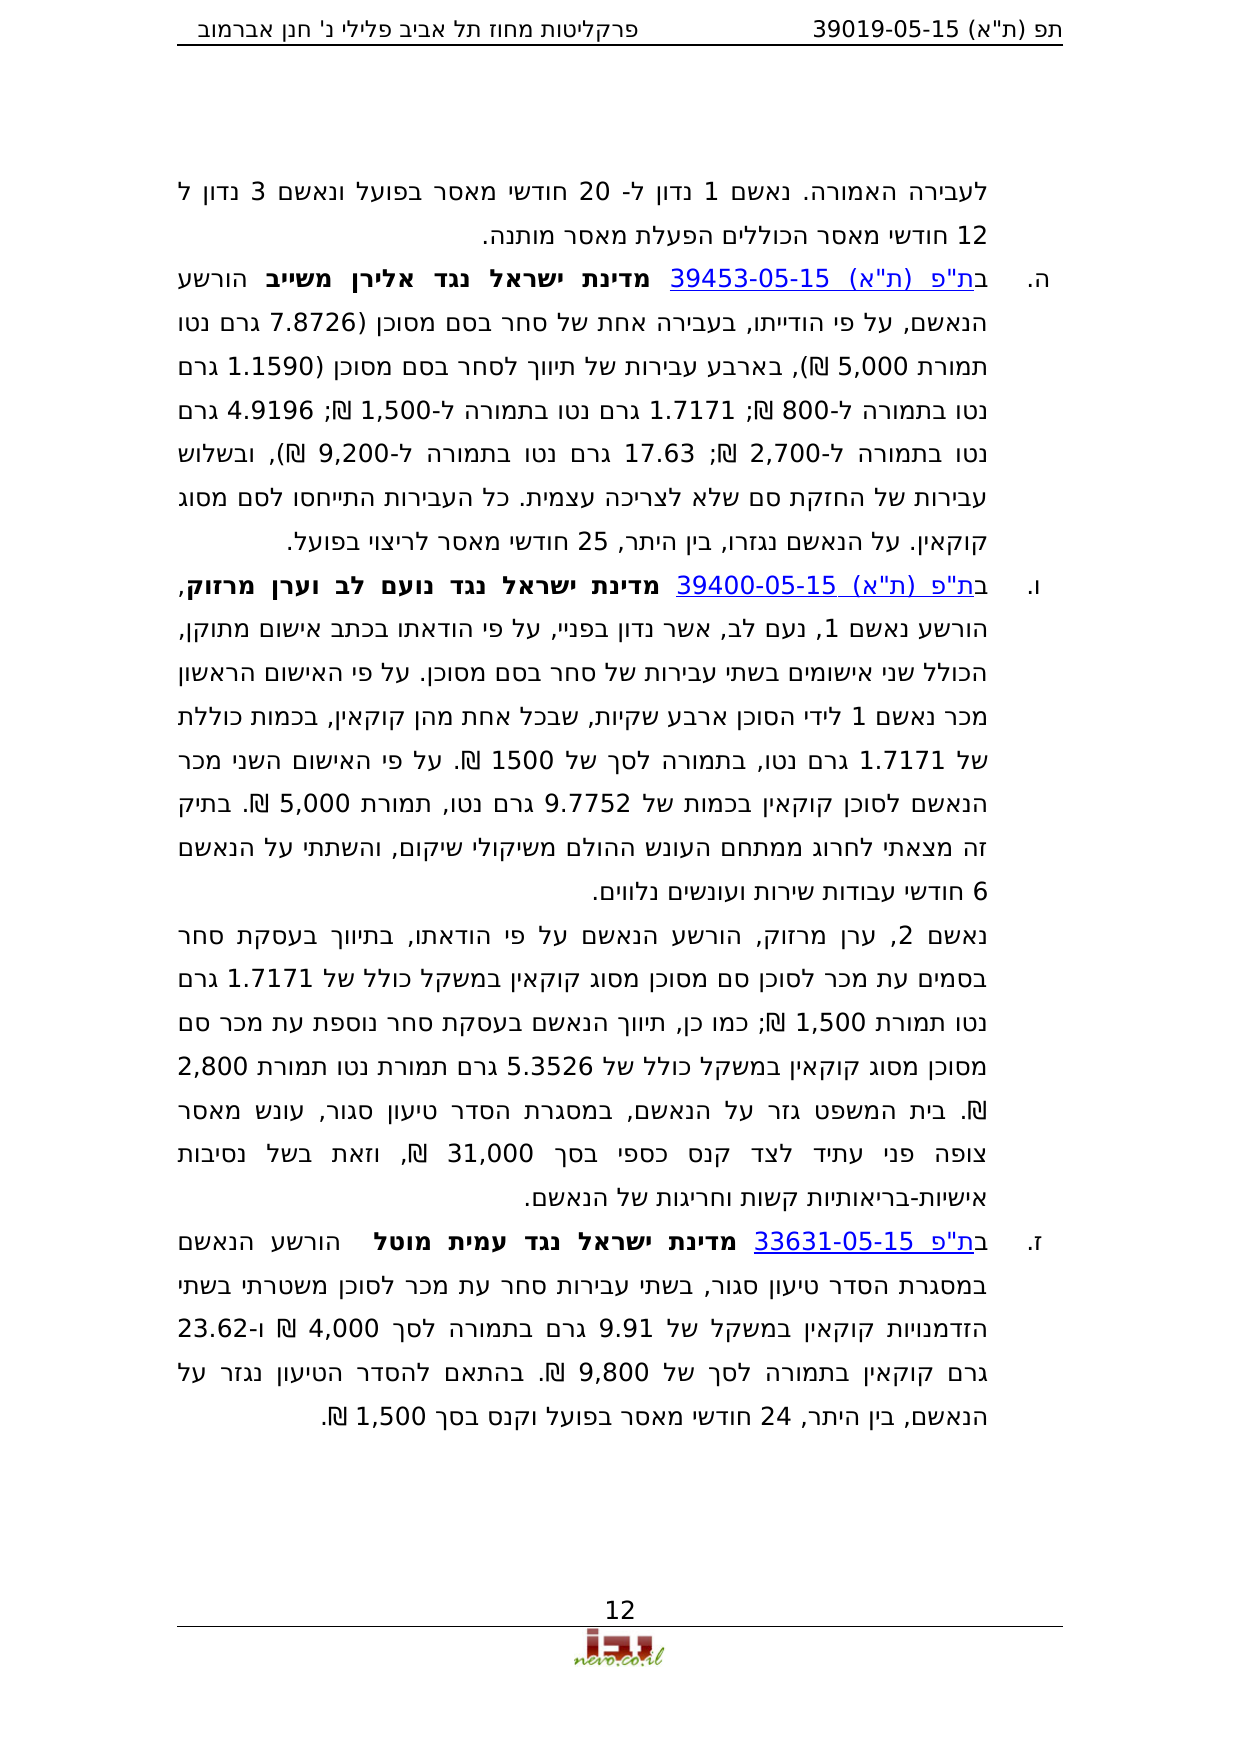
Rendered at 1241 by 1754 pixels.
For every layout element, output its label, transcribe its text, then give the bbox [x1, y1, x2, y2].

list בת"פ (ת"א) 39453-05-15 מדינת ישראל נגד אלירן משייב הורשע הנאשם, על פי הודייתו, בעבירה אחת של סחר בסם מסוכן (7.8726 גרם נטו תמורת 5,000 ₪), בארבע עבירות של תיווך לסחר בסם מסוכן (1.1590 גרם נטו בתמורה ל-800 ₪; 1.7171 גרם נטו בתמורה ל-1,500 ₪; 4.9196 גרם נטו בתמורה ל-2,700 ₪; 17.63 גרם נטו בתמורה ל-9,200 ₪), ובשלוש עבירות של החזקת סם שלא לצריכה עצמית. כל העבירות התייחסו לסם מסוג קוקאין. על הנאשם נגזרו, בין היתר, 25 חודשי מאסר לריצוי בפועל. [177, 265, 1026, 556]
picture [574, 1628, 666, 1667]
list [177, 177, 1026, 250]
list בת"פ 33631-05-15 מדינת ישראל נגד עמית מוטל הורשע הנאשם במסגרת הסדר טיעון סגור, בשתי עבירות סחר עת מכר לסוכן משטרתי בשתי הזדמנויות קוקאין במשקל של 9.91 גרם בתמורה לסך 4,000 ₪ ו-23.62 גרם קוקאין בתמורה לסך של 9,800 ₪. בהתאם להסדר הטיעון נגזר על הנאשם, בין היתר, 24 חודשי מאסר בפועל וקנס בסך 1,500 ₪. [177, 1227, 1026, 1431]
list נאשם 2, ערן מרזוק, הורשע הנאשם על פי הודאתו, בתיווך בעסקת סחר בסמים עת מכר לסוכן סם מסוכן מסוג קוקאין במשקל כולל של 1.7171 גרם נטו תמורת 1,500 ₪; כמו כן, תיווך הנאשם בעסקת סחר נוספת עת מכר סם מסוכן מסוג קוקאין במשקל כולל של 5.3526 גרם תמורת נטו תמורת 2,800 ₪. בית המשפט גזר על הנאשם, במסגרת הסדר טיעון סגור, עונש מאסר צופה פני עתיד לצד קנס כספי בסך 31,000 ₪, וזאת בשל נסיבות אישיות-בריאותיות קשות וחריגות של הנאשם. [177, 921, 988, 1213]
list בת"פ (ת"א) 39400-05-15 מדינת ישראל נגד נועם לב וערן מרזוק, הורשע נאשם 1, נעם לב, אשר נדון בפניי, על פי הודאתו בכתב אישום מתוקן, הכולל שני אישומים בשתי עבירות של סחר בסם מסוכן. על פי האישום הראשון מכר נאשם 1 לידי הסוכן ארבע שקיות, שבכל אחת מהן קוקאין, בכמות כוללת של 1.7171 גרם נטו, בתמורה לסך של 1500 ₪. על פי האישום השני מכר הנאשם לסוכן קוקאין בכמות של 9.7752 גרם נטו, תמורת 5,000 ₪. בתיק זה מצאתי לחרוג ממתחם העונש ההולם משיקולי שיקום, והשתתי על הנאשם 6 חודשי עבודות שירות ועונשים נלווים. [177, 571, 1026, 906]
